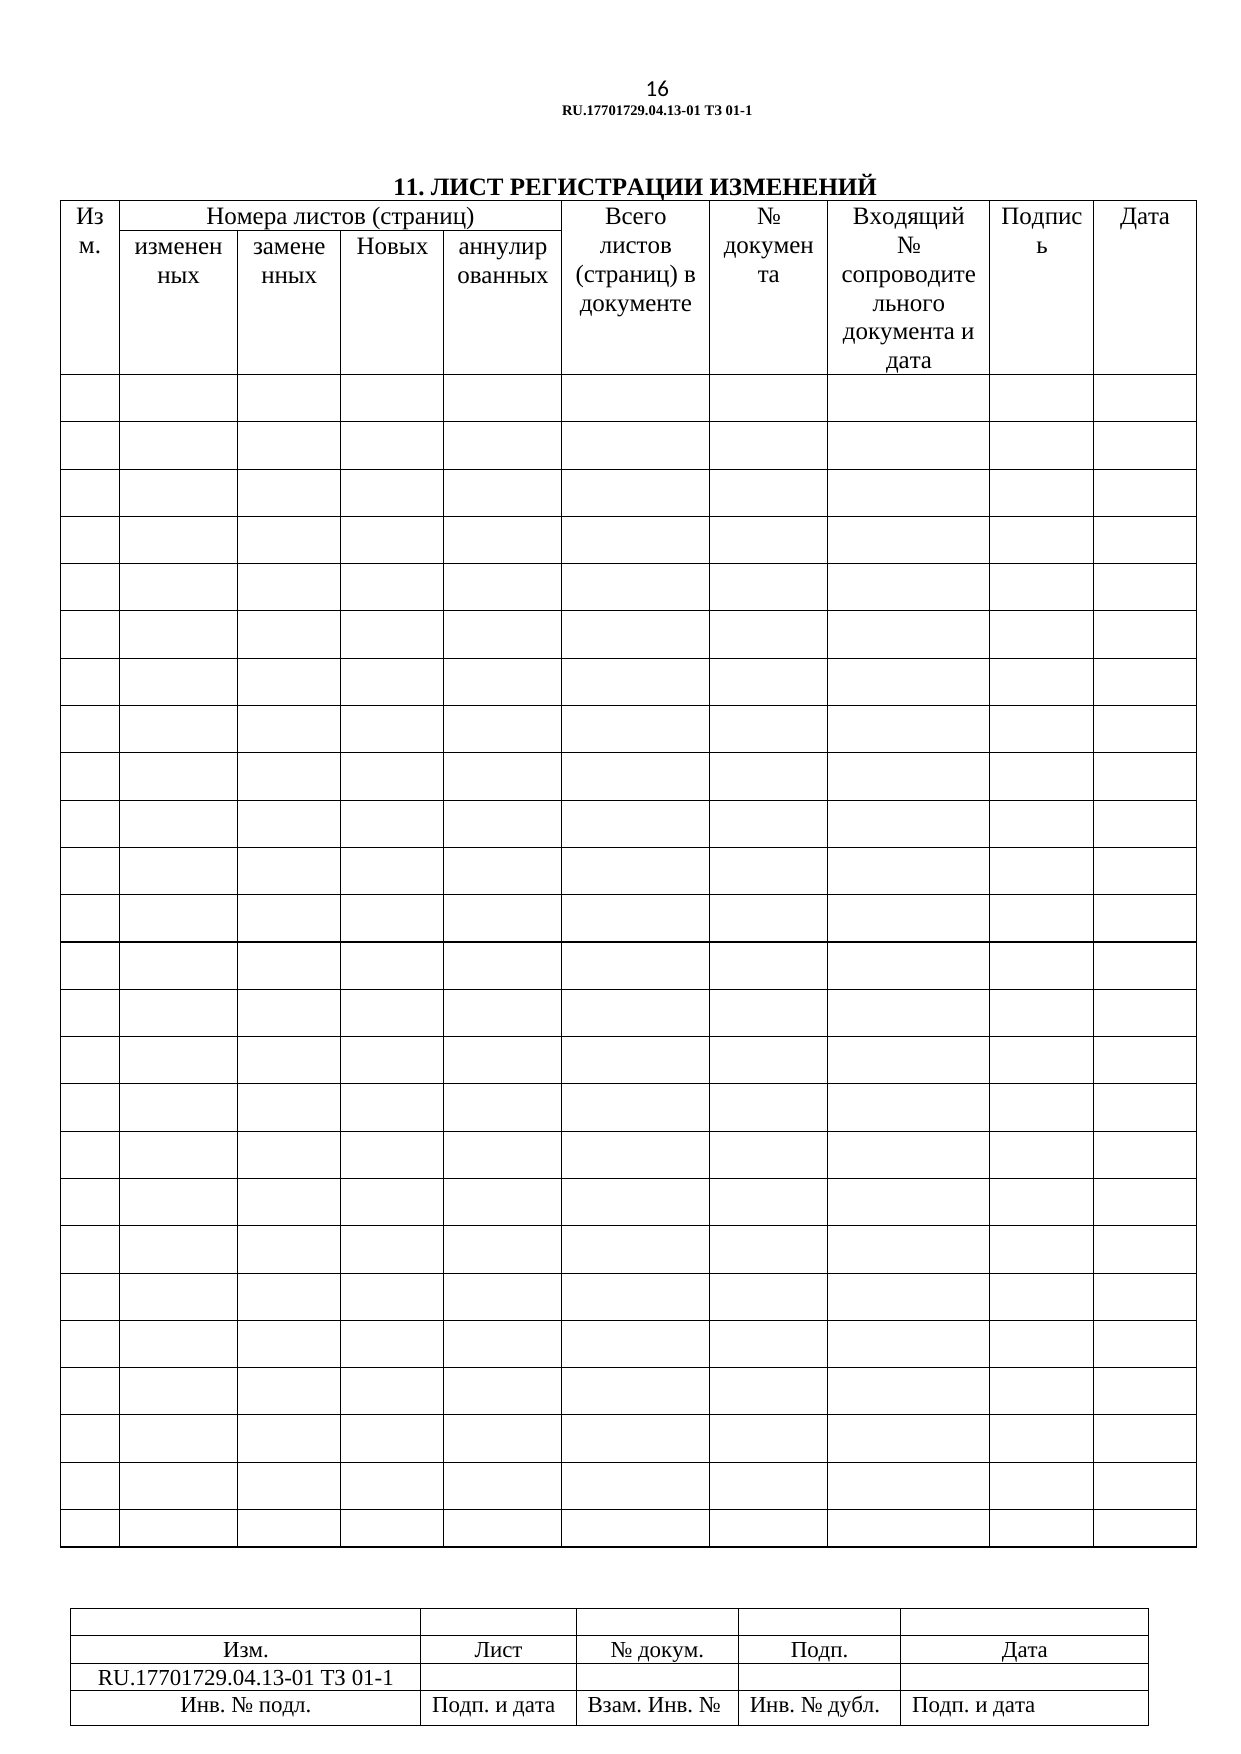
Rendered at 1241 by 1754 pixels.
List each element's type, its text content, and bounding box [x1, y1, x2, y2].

table_cell [341, 1226, 443, 1272]
table_cell [444, 1084, 561, 1131]
table_cell [120, 1368, 237, 1414]
table_cell [990, 564, 1093, 610]
table_cell [238, 1321, 340, 1367]
table_cell [710, 706, 827, 752]
table_cell [828, 1132, 989, 1178]
table_cell [990, 470, 1093, 516]
table_cell [444, 706, 561, 752]
table_cell [562, 659, 709, 705]
table_cell [61, 517, 119, 563]
table_cell [444, 1321, 561, 1367]
table_cell [562, 753, 709, 799]
table_cell [120, 564, 237, 610]
table_cell аннулированных [444, 231, 561, 374]
table_cell замененных [238, 231, 340, 374]
table_cell [341, 564, 443, 610]
table_cell [61, 1226, 119, 1272]
table_cell [61, 1274, 119, 1320]
table_cell [120, 706, 237, 752]
table_cell [444, 801, 561, 847]
table_cell [238, 1037, 340, 1083]
table_cell [828, 1510, 989, 1546]
table_cell [562, 1037, 709, 1083]
table_cell [1094, 706, 1196, 752]
table_cell [120, 1415, 237, 1462]
table_header Дата [1094, 201, 1196, 374]
table_cell [444, 753, 561, 799]
table_cell [1094, 1368, 1196, 1414]
table_cell Новых [341, 231, 443, 374]
table_cell [710, 1037, 827, 1083]
table_cell [341, 1415, 443, 1462]
table_cell [562, 1510, 709, 1546]
table_cell [238, 1463, 340, 1509]
table_cell [120, 1037, 237, 1083]
table_cell [828, 943, 989, 989]
table_cell [444, 375, 561, 421]
table_cell [828, 1037, 989, 1083]
table_cell [61, 990, 119, 1036]
table_cell [120, 1510, 237, 1546]
table_cell [828, 895, 989, 941]
table_cell [710, 470, 827, 516]
table_cell [341, 1321, 443, 1367]
table_cell [341, 1179, 443, 1225]
table_cell [61, 895, 119, 941]
table_cell [238, 659, 340, 705]
table_cell [1094, 422, 1196, 468]
table_cell [61, 943, 119, 989]
table_cell [562, 1084, 709, 1131]
table_cell [990, 1037, 1093, 1083]
table_cell [444, 659, 561, 705]
table_cell [341, 990, 443, 1036]
table_cell [828, 659, 989, 705]
table_cell [1094, 1226, 1196, 1272]
table_cell [562, 943, 709, 989]
table_cell [444, 470, 561, 516]
table_cell [238, 422, 340, 468]
table_cell [61, 753, 119, 799]
table_cell [444, 1226, 561, 1272]
table_cell [61, 1415, 119, 1462]
table_cell [990, 1415, 1093, 1462]
table_cell [444, 990, 561, 1036]
table_cell [710, 990, 827, 1036]
table_cell [710, 1321, 827, 1367]
table_cell [444, 848, 561, 894]
table_cell [828, 517, 989, 563]
table_cell [562, 1321, 709, 1367]
table_cell [1094, 801, 1196, 847]
table_cell [120, 375, 237, 421]
table_cell [710, 1084, 827, 1131]
table_cell [341, 611, 443, 658]
table_cell [238, 848, 340, 894]
table_cell [444, 1037, 561, 1083]
table_cell [710, 1274, 827, 1320]
table_cell [828, 1084, 989, 1131]
table_cell [238, 1084, 340, 1131]
table_cell [120, 990, 237, 1036]
table_cell [341, 1037, 443, 1083]
table_cell [990, 848, 1093, 894]
table_cell [828, 1226, 989, 1272]
table_cell [710, 375, 827, 421]
table_cell [1094, 848, 1196, 894]
table_cell [562, 848, 709, 894]
table_cell [828, 564, 989, 610]
table_cell [61, 1368, 119, 1414]
table_cell [120, 470, 237, 516]
table_cell [990, 943, 1093, 989]
table_cell [562, 1179, 709, 1225]
table_cell [828, 1274, 989, 1320]
table_cell [238, 990, 340, 1036]
table_cell [828, 801, 989, 847]
table_cell [444, 422, 561, 468]
table_cell [990, 1321, 1093, 1367]
table_cell [990, 1179, 1093, 1225]
table_cell [61, 611, 119, 658]
table_cell [120, 848, 237, 894]
table_cell [1094, 990, 1196, 1036]
table_cell [341, 1510, 443, 1546]
table_cell [562, 564, 709, 610]
table_cell [120, 1463, 237, 1509]
table_cell [1094, 1463, 1196, 1509]
table_cell [710, 848, 827, 894]
table_cell [238, 1510, 340, 1546]
table_cell [444, 1510, 561, 1546]
table_cell [341, 422, 443, 468]
table_cell [562, 375, 709, 421]
table_cell [120, 1226, 237, 1272]
table_cell [341, 801, 443, 847]
table_cell [1094, 1132, 1196, 1178]
table_cell [1094, 943, 1196, 989]
table_cell [444, 564, 561, 610]
table_cell [341, 753, 443, 799]
table_cell [1094, 1274, 1196, 1320]
table_cell [562, 801, 709, 847]
table_cell [341, 1368, 443, 1414]
table_cell [61, 1132, 119, 1178]
table_cell [710, 801, 827, 847]
table_cell [61, 564, 119, 610]
table_cell [120, 1179, 237, 1225]
table_cell [562, 1415, 709, 1462]
table_cell [341, 375, 443, 421]
table_cell [710, 1415, 827, 1462]
table_cell [341, 470, 443, 516]
table_cell [1094, 375, 1196, 421]
table_cell [120, 611, 237, 658]
table_cell [828, 848, 989, 894]
table_cell [828, 1368, 989, 1414]
table_cell [710, 753, 827, 799]
table_cell [1094, 1510, 1196, 1546]
table_cell [120, 422, 237, 468]
table_cell [444, 895, 561, 941]
table_cell [120, 753, 237, 799]
table_cell [61, 1037, 119, 1083]
table_cell [120, 1132, 237, 1178]
table_cell [444, 943, 561, 989]
table_cell [562, 895, 709, 941]
table_cell [990, 1510, 1093, 1546]
table_cell [710, 659, 827, 705]
table_cell [562, 990, 709, 1036]
subtitle ЛИСТ РЕГИСТРАЦИИ ИЗМЕНЕНИЙ [103, 172, 1166, 200]
table_cell [990, 611, 1093, 658]
table_cell [990, 990, 1093, 1036]
table_cell [1094, 753, 1196, 799]
table_cell [990, 1368, 1093, 1414]
table_cell [238, 517, 340, 563]
table_cell [990, 1463, 1093, 1509]
table_cell [61, 1179, 119, 1225]
table_cell [120, 659, 237, 705]
table_cell [238, 1415, 340, 1462]
table_cell [238, 1132, 340, 1178]
table_cell [990, 1084, 1093, 1131]
table_cell [828, 422, 989, 468]
table_cell [990, 706, 1093, 752]
table_cell [341, 848, 443, 894]
table_cell [710, 1132, 827, 1178]
table_cell [710, 1463, 827, 1509]
table_cell [828, 990, 989, 1036]
table_cell [341, 1274, 443, 1320]
table_cell [828, 611, 989, 658]
table_header № документа [710, 201, 827, 374]
table_cell [990, 895, 1093, 941]
table_cell измененных [120, 231, 237, 374]
table_cell [990, 753, 1093, 799]
table_cell [238, 706, 340, 752]
table_cell [120, 1274, 237, 1320]
table_cell [828, 470, 989, 516]
table_cell [61, 706, 119, 752]
table_cell [341, 1084, 443, 1131]
table_cell [238, 1226, 340, 1272]
table_cell [828, 706, 989, 752]
table_cell [444, 1415, 561, 1462]
table_cell [61, 375, 119, 421]
table_cell [710, 943, 827, 989]
table_cell [120, 1084, 237, 1131]
table_cell [1094, 1415, 1196, 1462]
table_cell [238, 611, 340, 658]
table_cell [61, 422, 119, 468]
table_cell [61, 801, 119, 847]
table_cell [562, 1463, 709, 1509]
table_cell [562, 1368, 709, 1414]
table_cell [1094, 470, 1196, 516]
table_cell [341, 895, 443, 941]
table_cell [238, 753, 340, 799]
table_cell [61, 659, 119, 705]
table_cell [710, 611, 827, 658]
table_cell [1094, 517, 1196, 563]
table_cell [710, 1226, 827, 1272]
table_cell [341, 517, 443, 563]
table_cell [341, 1463, 443, 1509]
table_cell [444, 1368, 561, 1414]
table_cell [990, 517, 1093, 563]
table_cell [444, 1132, 561, 1178]
table_cell [562, 1274, 709, 1320]
table_cell [562, 422, 709, 468]
table_cell [61, 1321, 119, 1367]
table_cell [238, 801, 340, 847]
table_cell [990, 659, 1093, 705]
table_cell [238, 1274, 340, 1320]
table_cell [562, 706, 709, 752]
table_cell [562, 1226, 709, 1272]
table_cell [238, 943, 340, 989]
table_cell [238, 375, 340, 421]
table_cell [990, 1274, 1093, 1320]
table_cell [1094, 1179, 1196, 1225]
table_cell [1094, 1037, 1196, 1083]
table_cell [1094, 659, 1196, 705]
table_cell [710, 1179, 827, 1225]
table_cell [341, 659, 443, 705]
table_cell [444, 517, 561, 563]
table_cell [710, 1510, 827, 1546]
table_cell [61, 1084, 119, 1131]
table_cell [120, 517, 237, 563]
table_header Всего листов (страниц) в документе [562, 201, 709, 374]
table_cell [61, 470, 119, 516]
table_cell [1094, 611, 1196, 658]
table_cell [562, 517, 709, 563]
table_cell [990, 375, 1093, 421]
table_cell [444, 1179, 561, 1225]
table_cell [990, 801, 1093, 847]
table_cell [990, 422, 1093, 468]
table_cell [710, 564, 827, 610]
table_cell [61, 1463, 119, 1509]
table_cell [120, 1321, 237, 1367]
table_cell [238, 564, 340, 610]
table_cell [562, 470, 709, 516]
table_cell [120, 895, 237, 941]
table_cell [444, 1463, 561, 1509]
table_cell [828, 1415, 989, 1462]
table_cell [562, 611, 709, 658]
table_cell [828, 753, 989, 799]
table_cell [120, 943, 237, 989]
table_cell [120, 801, 237, 847]
table_cell [1094, 895, 1196, 941]
table_cell [61, 1510, 119, 1546]
table_header Входящий № сопроводительного документа и дата [828, 201, 989, 374]
table_cell [238, 470, 340, 516]
table_cell [990, 1226, 1093, 1272]
table_cell [341, 1132, 443, 1178]
table_cell [61, 848, 119, 894]
table_cell [444, 611, 561, 658]
table_cell [990, 1132, 1093, 1178]
table_cell [238, 1179, 340, 1225]
table_cell [1094, 564, 1196, 610]
table_cell [341, 943, 443, 989]
table_header Номера листов (страниц) [120, 201, 561, 230]
table_cell [710, 895, 827, 941]
table_header Подпись [990, 201, 1093, 374]
table_header Изм. [61, 201, 119, 374]
table_cell [710, 1368, 827, 1414]
table_cell [1094, 1321, 1196, 1367]
table_cell [562, 1132, 709, 1178]
table_cell [444, 1274, 561, 1320]
table_cell [1094, 1084, 1196, 1131]
table_cell [828, 1179, 989, 1225]
table_cell [828, 1321, 989, 1367]
table_cell [828, 1463, 989, 1509]
table_cell [341, 706, 443, 752]
table_cell [238, 1368, 340, 1414]
table_cell [828, 375, 989, 421]
table_cell [238, 895, 340, 941]
table_cell [710, 422, 827, 468]
table_cell [710, 517, 827, 563]
